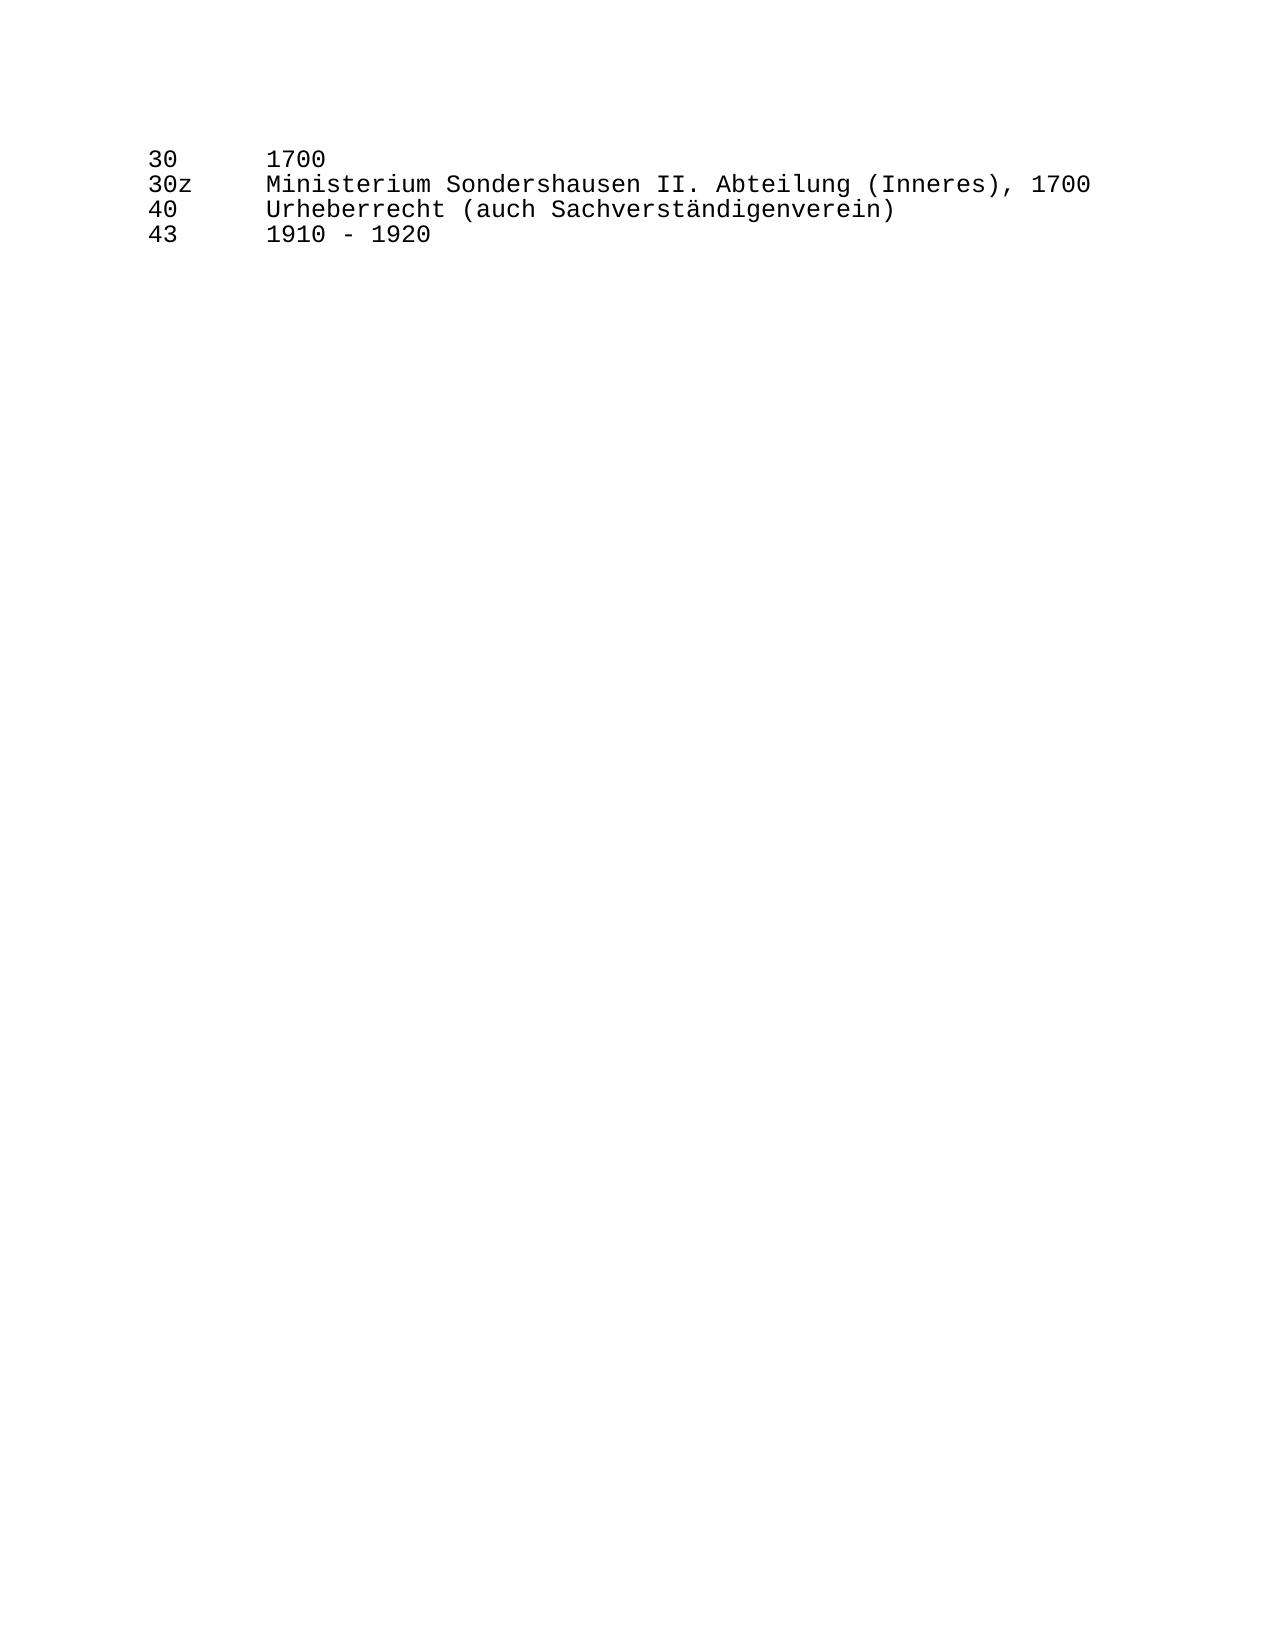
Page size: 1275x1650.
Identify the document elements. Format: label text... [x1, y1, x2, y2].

text 30z Ministerium Sondershausen II. Abteilung (Inneres), 1700 [148, 173, 1127, 198]
text 30 1700 [148, 148, 1127, 173]
text 43 1910 - 1920 [148, 223, 1127, 248]
text 40 s[Urheberrecht]s (auch s[Sachverständigenverein]s) [148, 198, 1127, 223]
